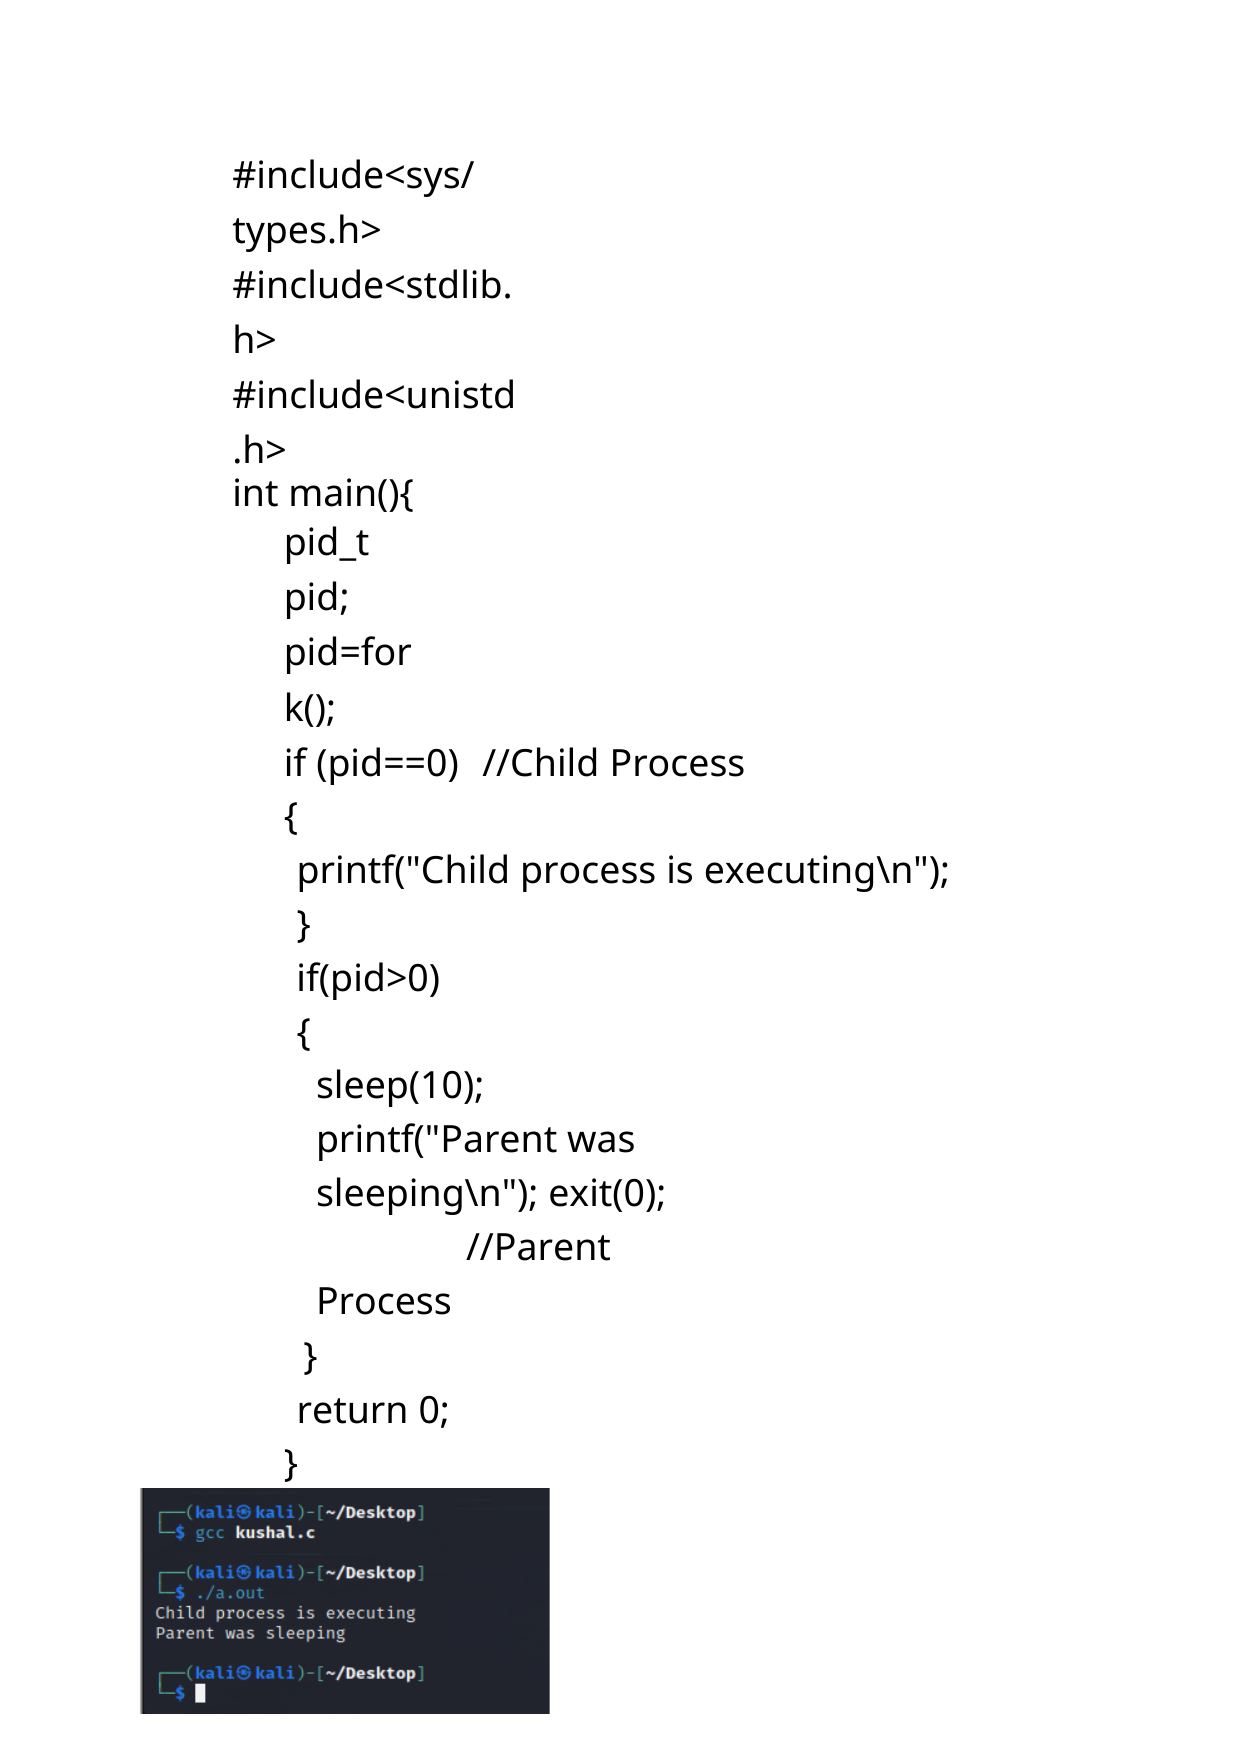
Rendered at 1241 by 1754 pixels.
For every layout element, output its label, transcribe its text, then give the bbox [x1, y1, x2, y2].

text if (pid==0) //Child Process [283, 736, 1076, 787]
text printf("Child process is executing\n"); [296, 843, 1076, 894]
text sleep(10); [316, 1058, 1076, 1109]
text printf("Parent was sleeping\n"); exit(0); //Parent Process [316, 1112, 720, 1326]
text return 0; [296, 1383, 1076, 1434]
text { [284, 789, 1076, 841]
text } [303, 1329, 1076, 1380]
text } [296, 897, 1076, 948]
text { [296, 1005, 1076, 1056]
text #include<sys/types.h> #include<stdlib.h> #include<unistd.h> [232, 148, 519, 475]
picture [139, 1488, 550, 1714]
text int main(){ [232, 479, 1076, 513]
text } [284, 1437, 1076, 1488]
text pid_t pid; pid=fork(); [283, 516, 423, 732]
text if(pid>0) [296, 951, 1076, 1002]
